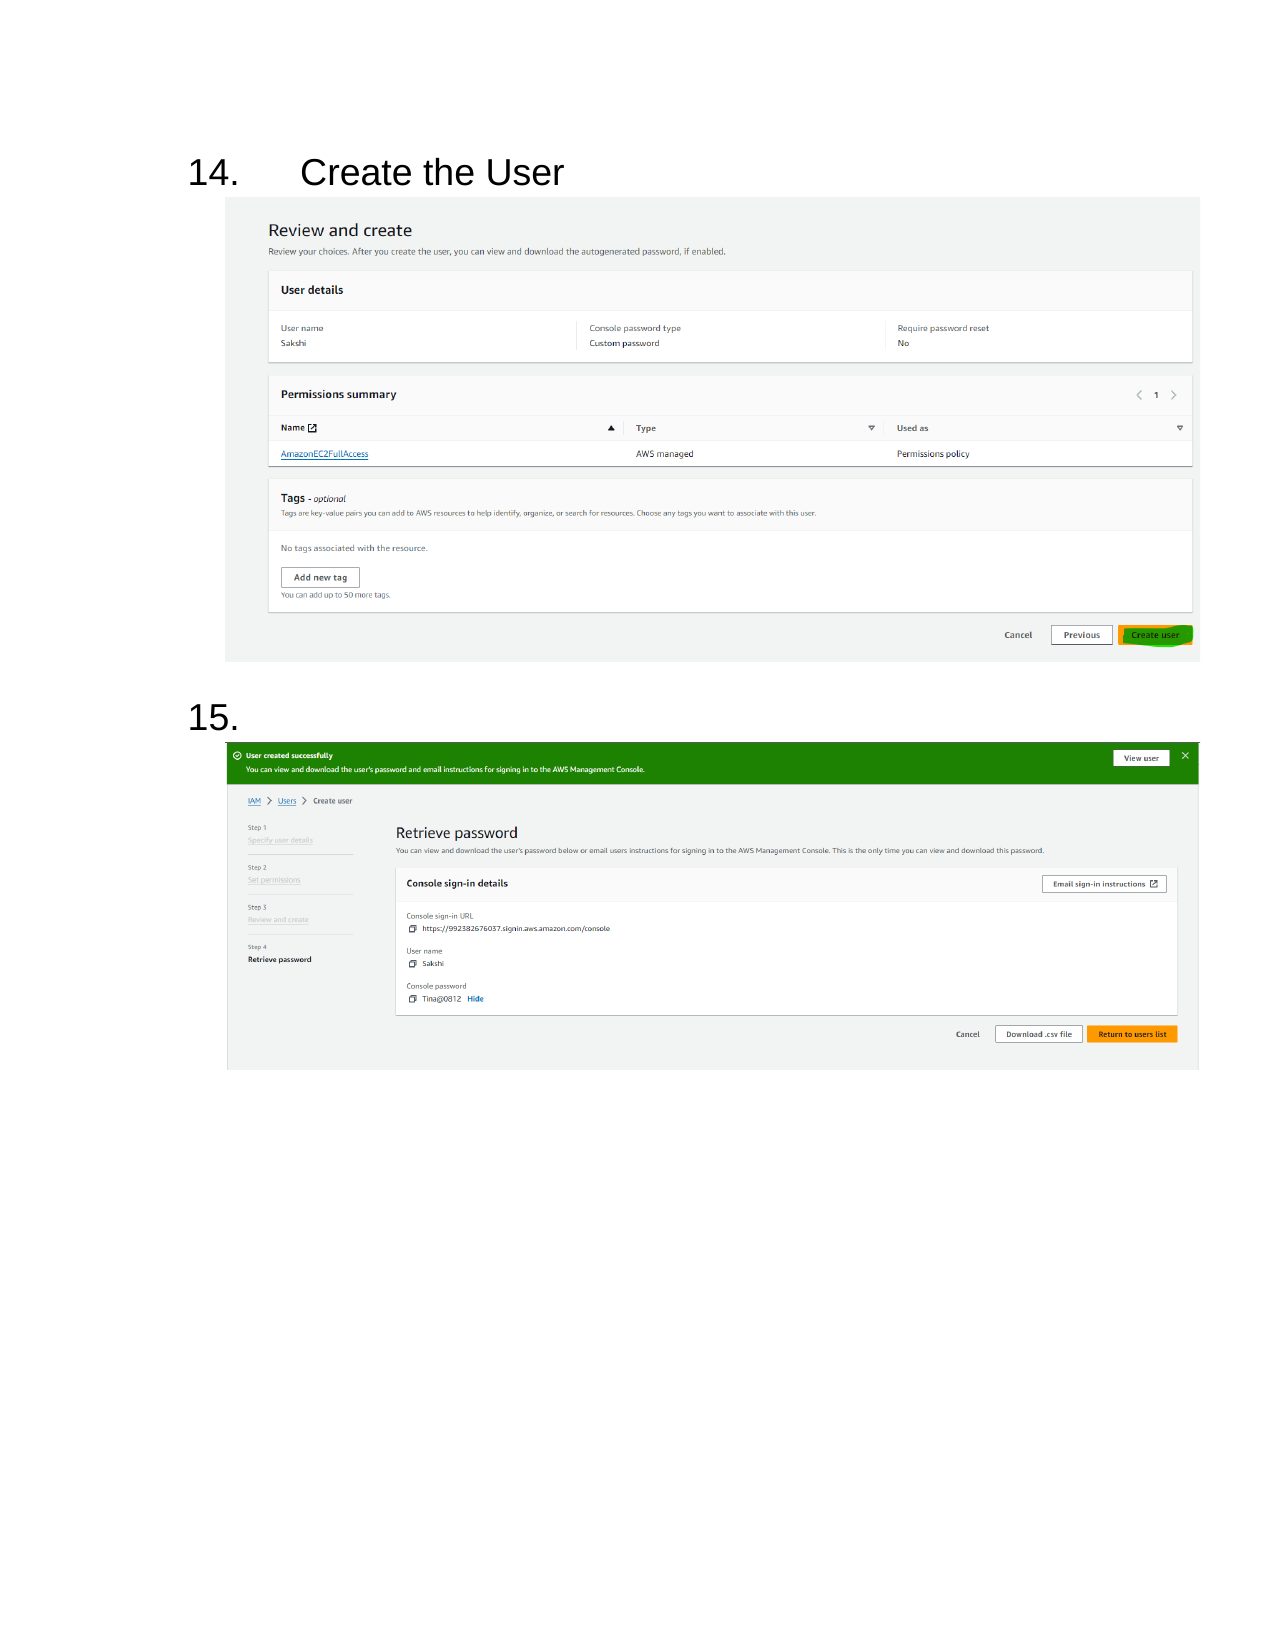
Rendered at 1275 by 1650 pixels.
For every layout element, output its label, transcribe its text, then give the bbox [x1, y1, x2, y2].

picture [225, 197, 1200, 662]
picture [225, 742, 1200, 1070]
